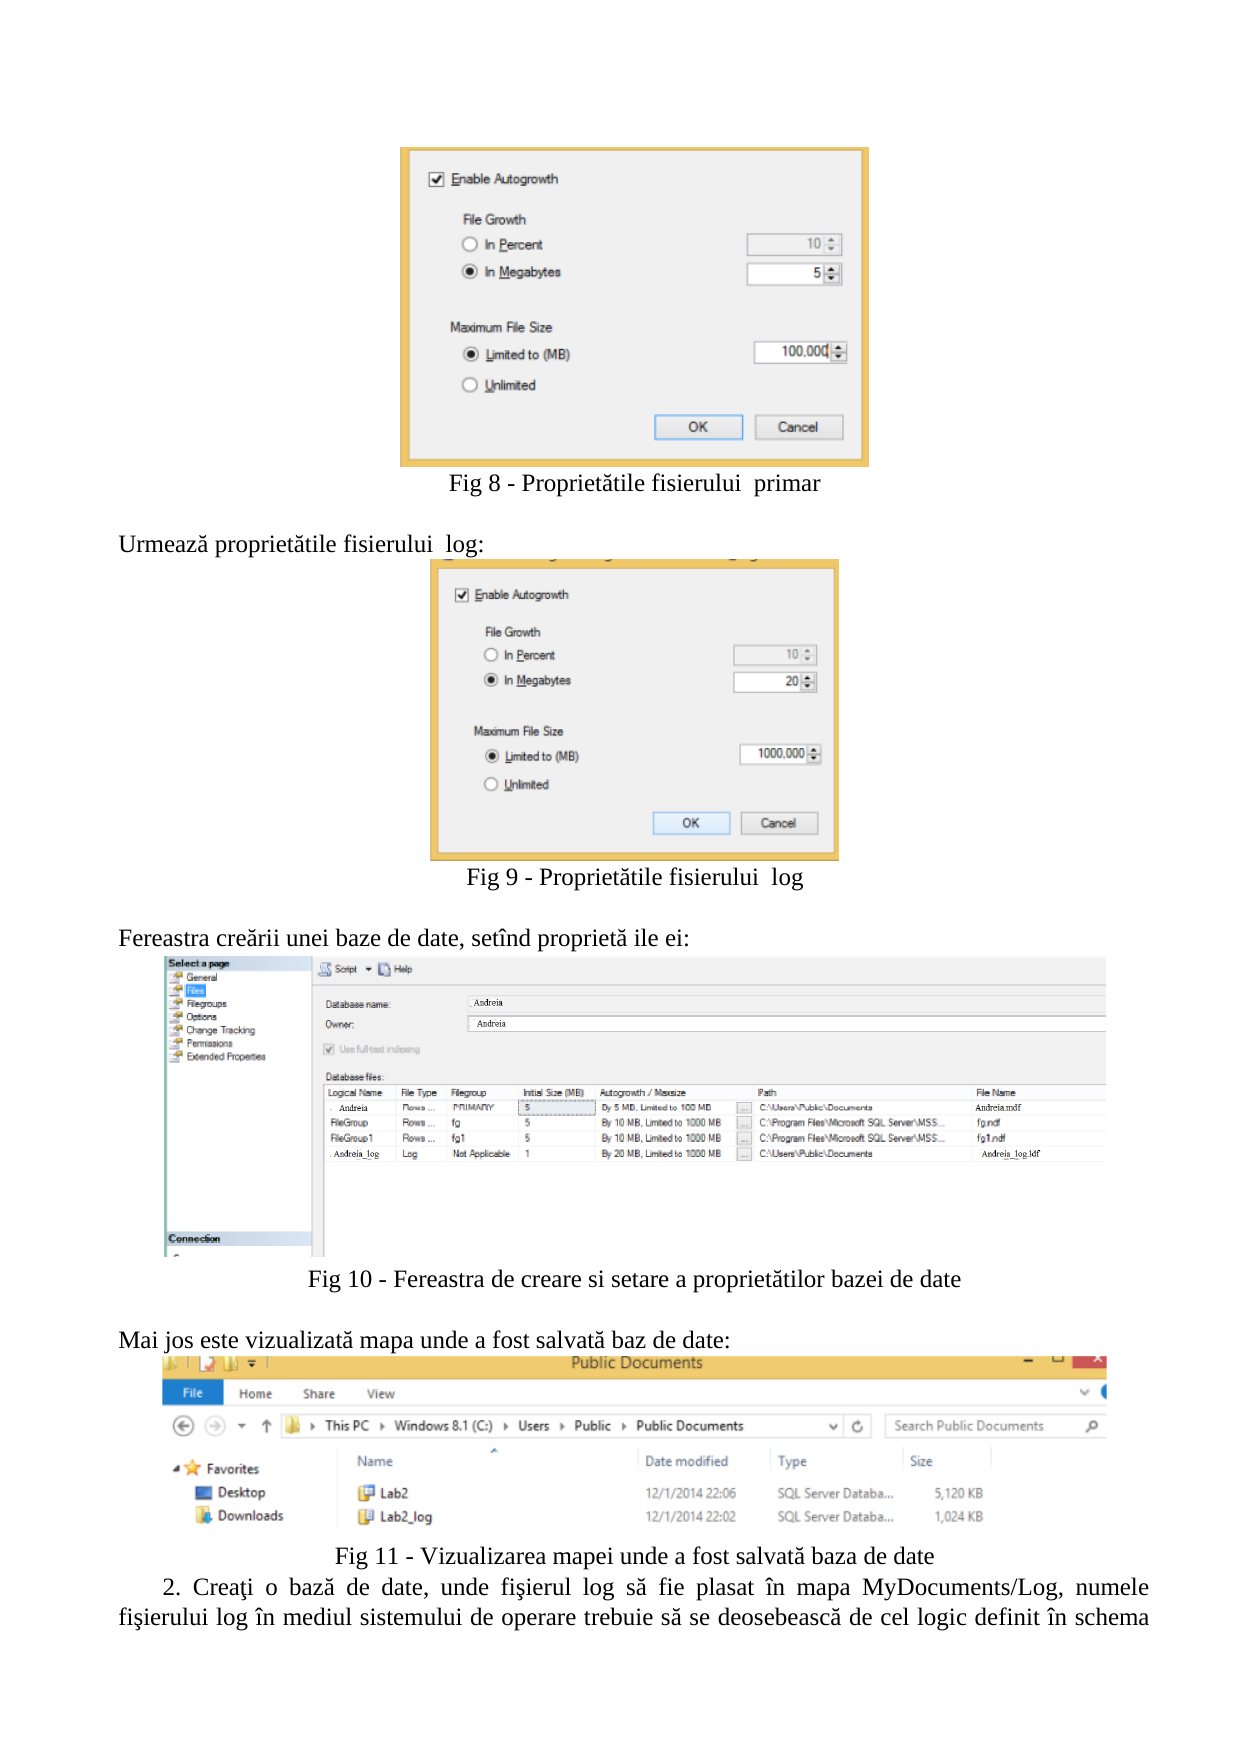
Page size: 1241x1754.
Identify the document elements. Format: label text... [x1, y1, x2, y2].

picture [163, 953, 1106, 1263]
list Fig 9 - Proprietătile fisierului log [118, 862, 1151, 891]
list Fig 10 - Fereastra de creare si setare a proprietătilor bazei de date [118, 1264, 1151, 1293]
list Fereastra creării unei baze de date, setînd proprietă ile ei: [118, 923, 1151, 952]
picture [430, 559, 839, 861]
list Fig 11 - Vizualizarea mapei unde a fost salvată baza de date [118, 1541, 1151, 1570]
list Fig 8 - Proprietătile fisierului primar [118, 468, 1151, 497]
list Mai jos este vizualizată mapa unde a fost salvată baz de date: [118, 1325, 1151, 1353]
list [118, 1572, 1151, 1631]
picture [400, 147, 869, 467]
list Urmează proprietătile fisierului log: [118, 529, 1151, 558]
picture [162, 1355, 1108, 1540]
